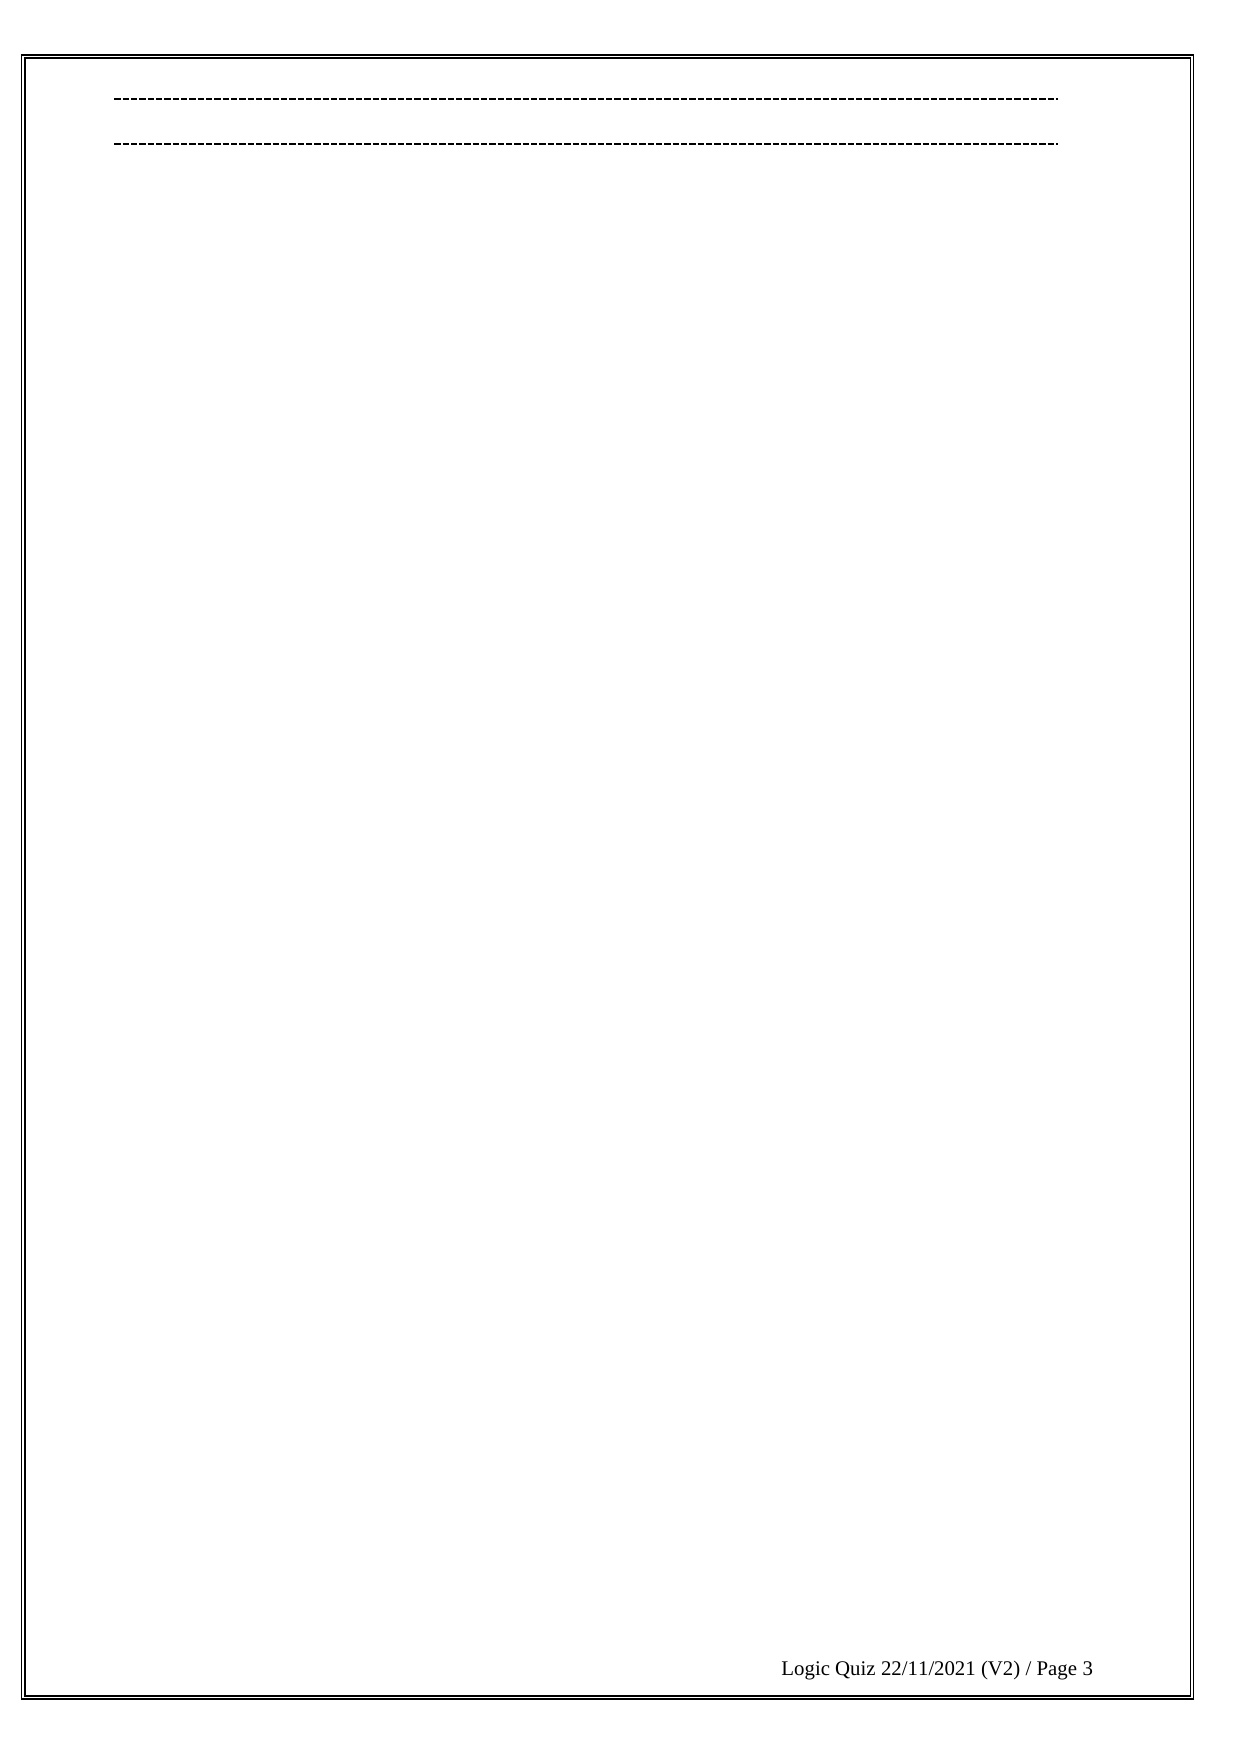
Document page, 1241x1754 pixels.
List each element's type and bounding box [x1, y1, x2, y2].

table_cell [114, 98, 1058, 143]
